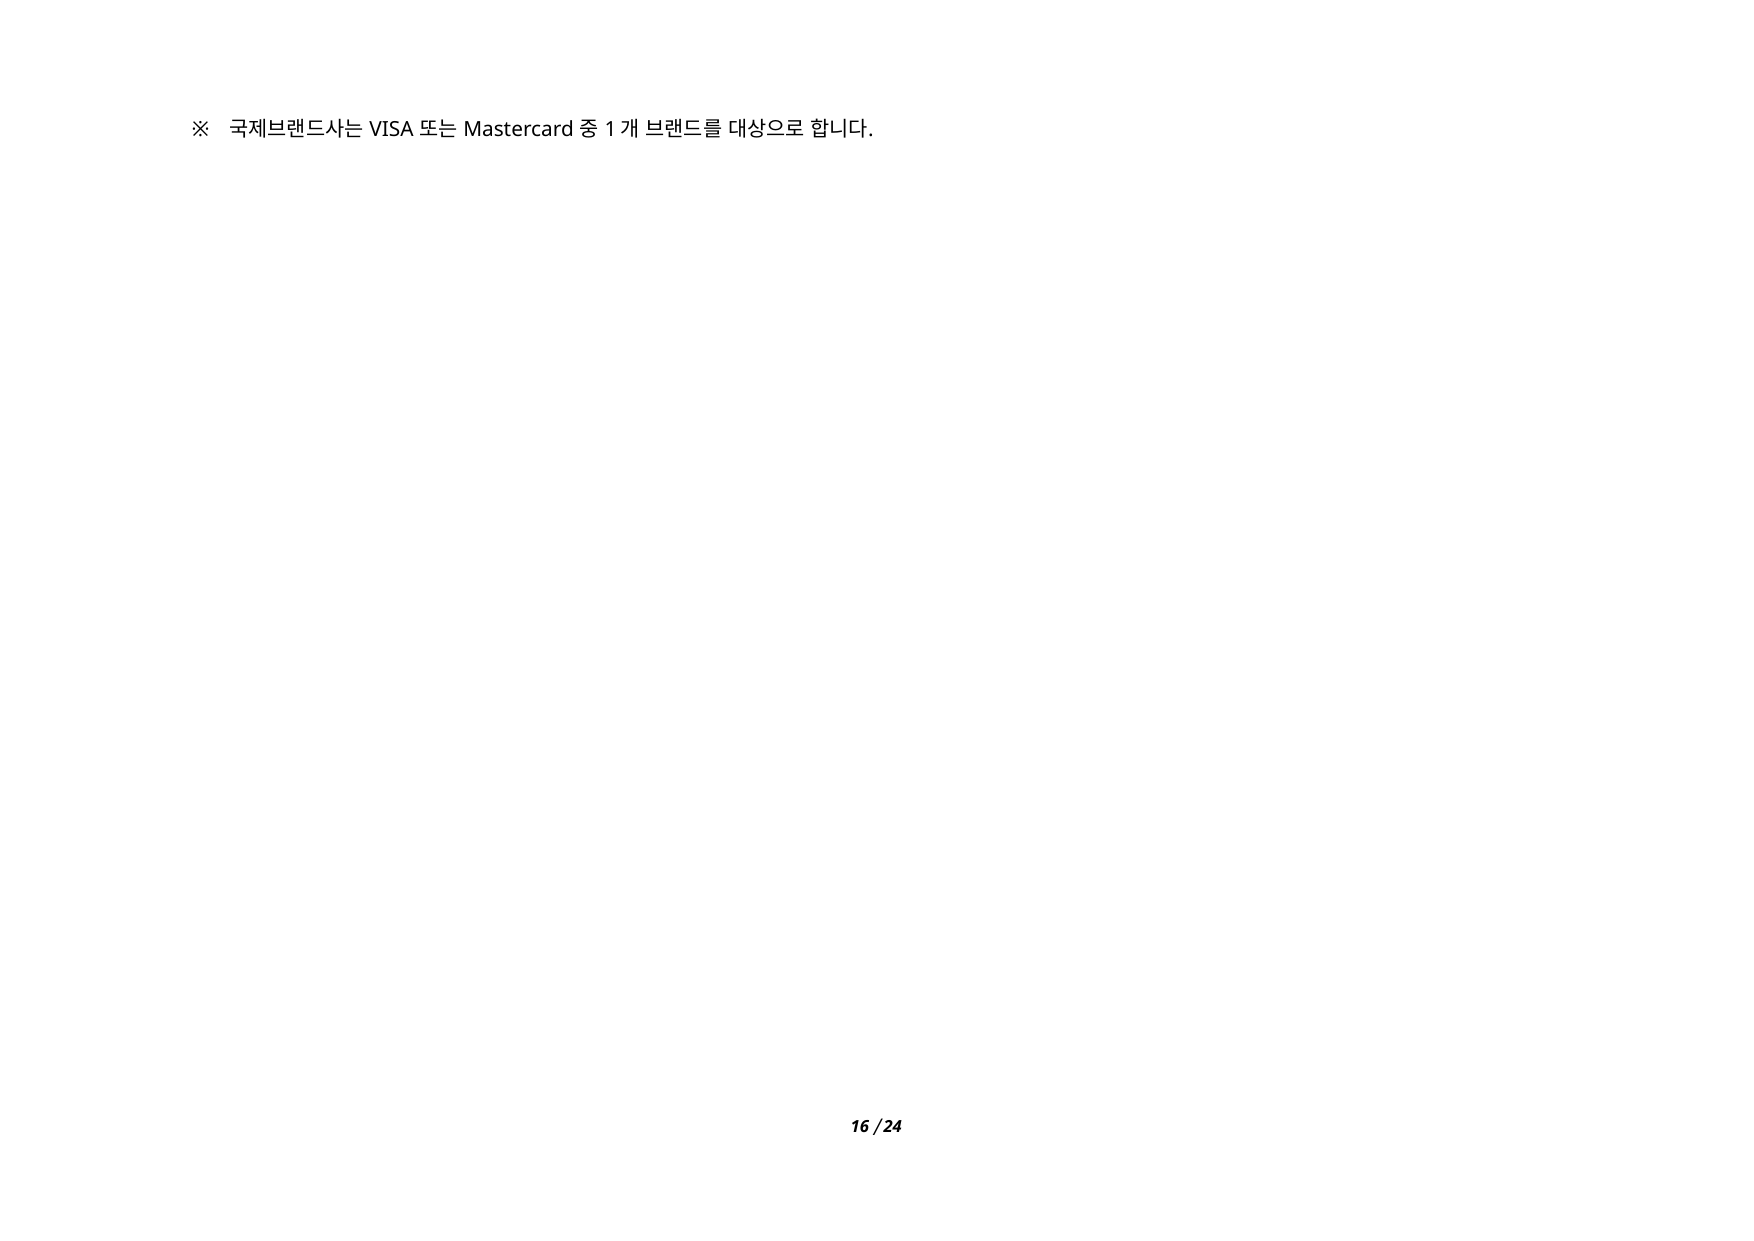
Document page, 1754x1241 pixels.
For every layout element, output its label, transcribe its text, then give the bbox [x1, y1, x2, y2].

list 국제브랜드사는 VISA 또는 Mastercard 중 1개 브랜드를 대상으로 합니다.3. 즉시발급시스템 기능 내역 [192, 112, 1604, 143]
